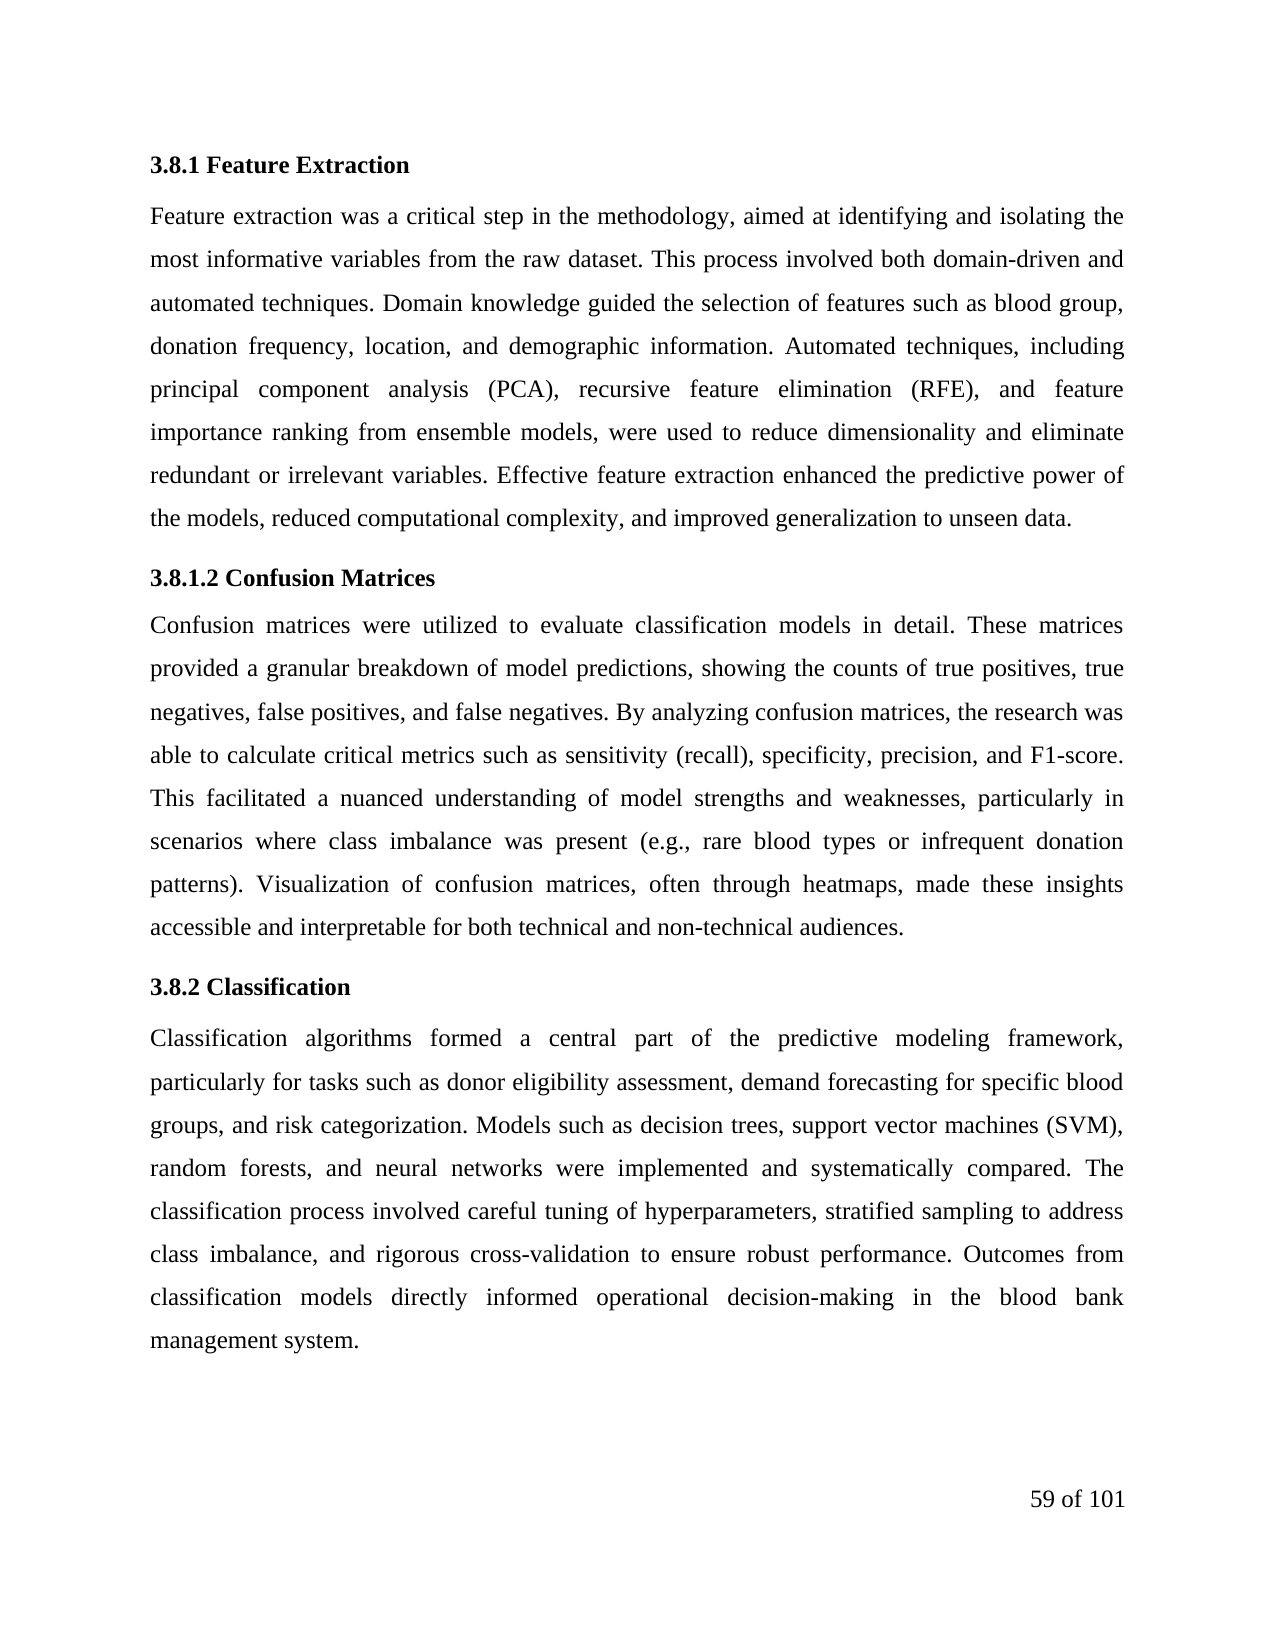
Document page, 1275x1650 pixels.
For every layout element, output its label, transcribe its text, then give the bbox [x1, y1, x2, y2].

subtitle 3.8.2 Classification [150, 972, 1125, 1001]
text Classification algorithms formed a central part of the predictive modeling framework, particularly for tasks such as donor eligibility assessment, demand forecasting for specific blood groups, and risk categorization. Models such as decision trees, support vector machines (SVM), random forests, and neural networks were implemented and systematically compared. The classification process involved careful tuning of hyperparameters, stratified sampling to address class imbalance, and rigorous cross-validation to ensure robust performance. Outcomes from classification models directly informed operational decision-making in the blood bank management system. [150, 1023, 1125, 1354]
text Feature extraction was a critical step in the methodology, aimed at identifying and isolating the most informative variables from the raw dataset. This process involved both domain-driven and automated techniques. Domain knowledge guided the selection of features such as blood group, donation frequency, location, and demographic information. Automated techniques, including principal component analysis (PCA), recursive feature elimination (RFE), and feature importance ranking from ensemble models, were used to reduce dimensionality and eliminate redundant or irrelevant variables. Effective feature extraction enhanced the predictive power of the models, reduced computational complexity, and improved generalization to unseen data. [150, 201, 1125, 532]
subtitle 3.8.1 Feature Extraction [150, 150, 1125, 179]
subtitle 3.8.1.2 Confusion Matrices [150, 563, 1125, 592]
text Confusion matrices were utilized to evaluate classification models in detail. These matrices provided a granular breakdown of model predictions, showing the counts of true positives, true negatives, false positives, and false negatives. By analyzing confusion matrices, the research was able to calculate critical metrics such as sensitivity (recall), specificity, precision, and F1-score. This facilitated a nuanced understanding of model strengths and weaknesses, particularly in scenarios where class imbalance was present (e.g., rare blood types or infrequent donation patterns). Visualization of confusion matrices, often through heatmaps, made these insights accessible and interpretable for both technical and non-technical audiences. [150, 610, 1125, 941]
